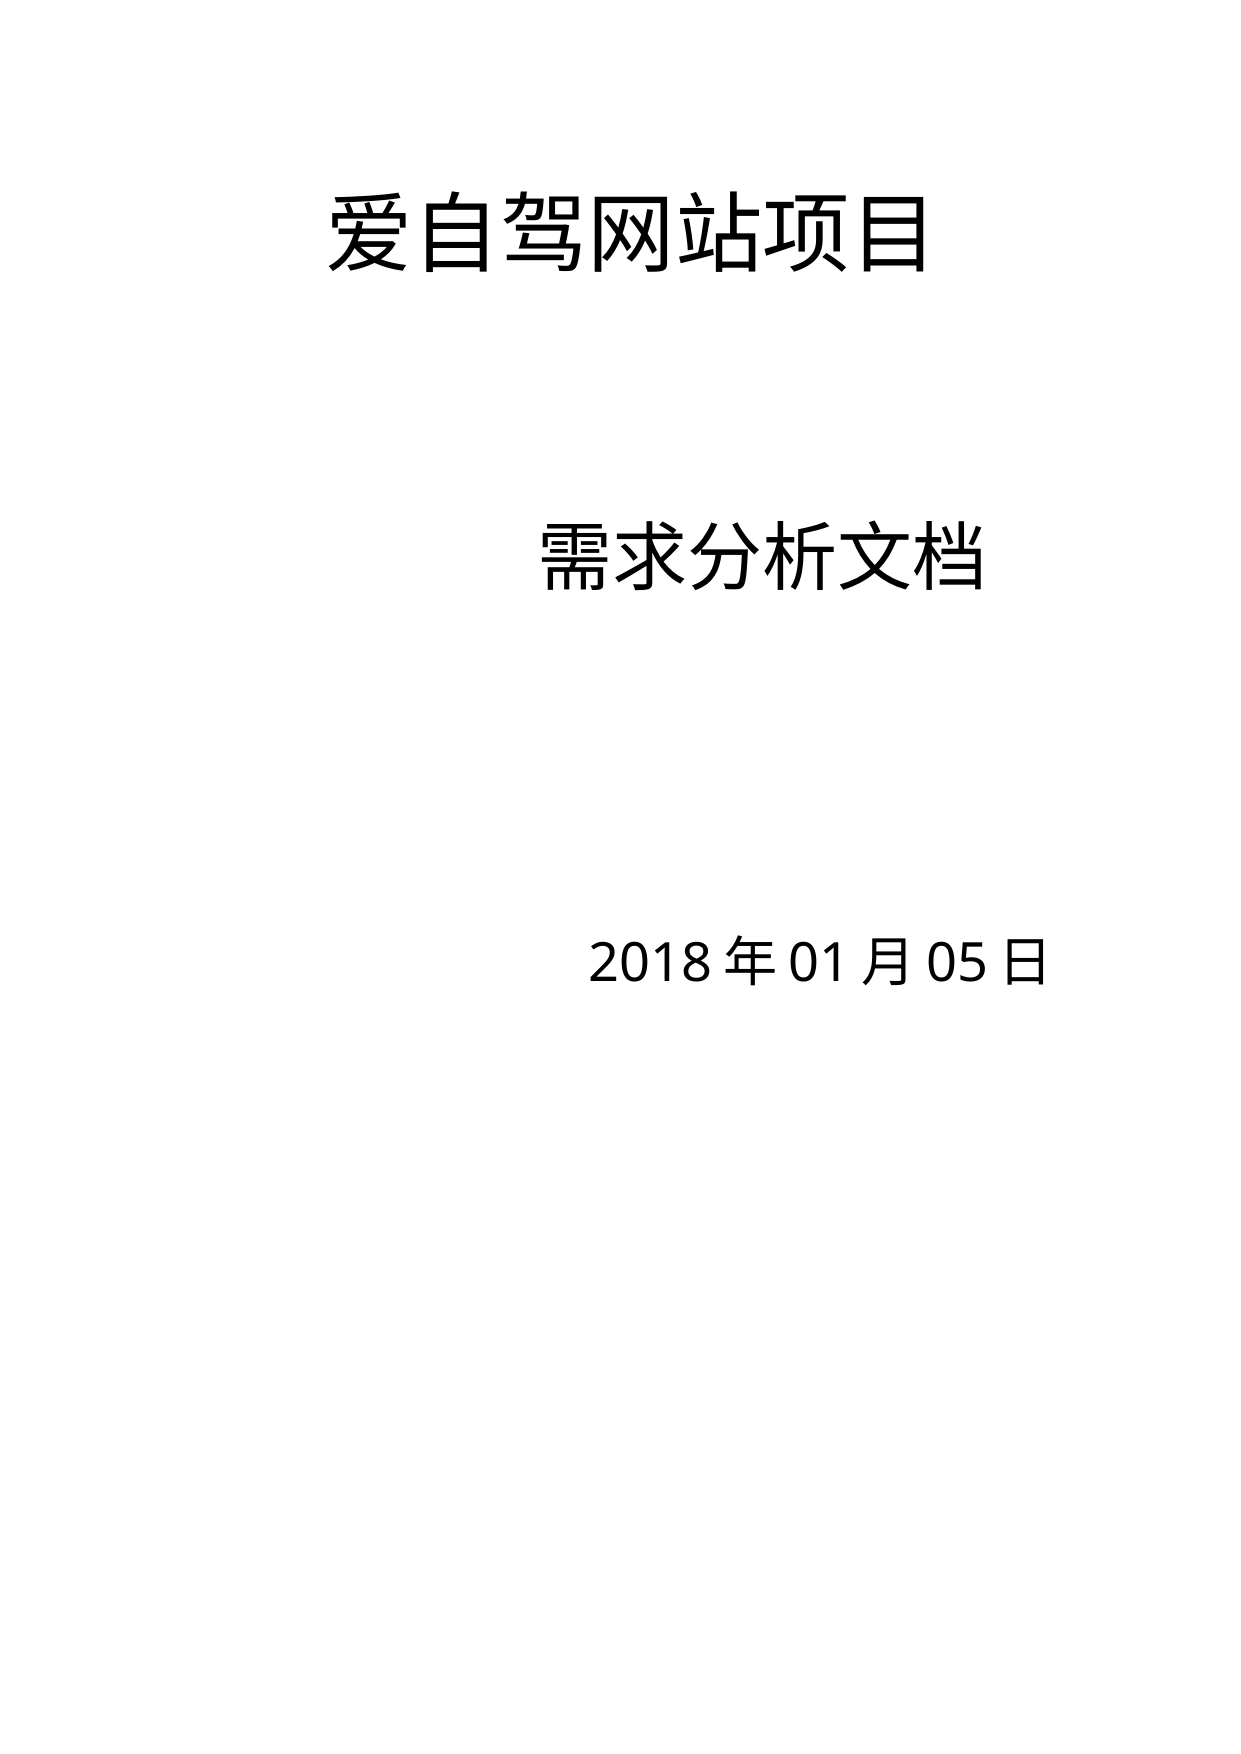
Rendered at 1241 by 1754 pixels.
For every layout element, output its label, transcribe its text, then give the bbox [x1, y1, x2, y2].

text 爱自驾网站项目 [187, 162, 1053, 292]
text 2018年01月05日 [187, 909, 1053, 1007]
text 需求分析文档 [494, 487, 1053, 617]
